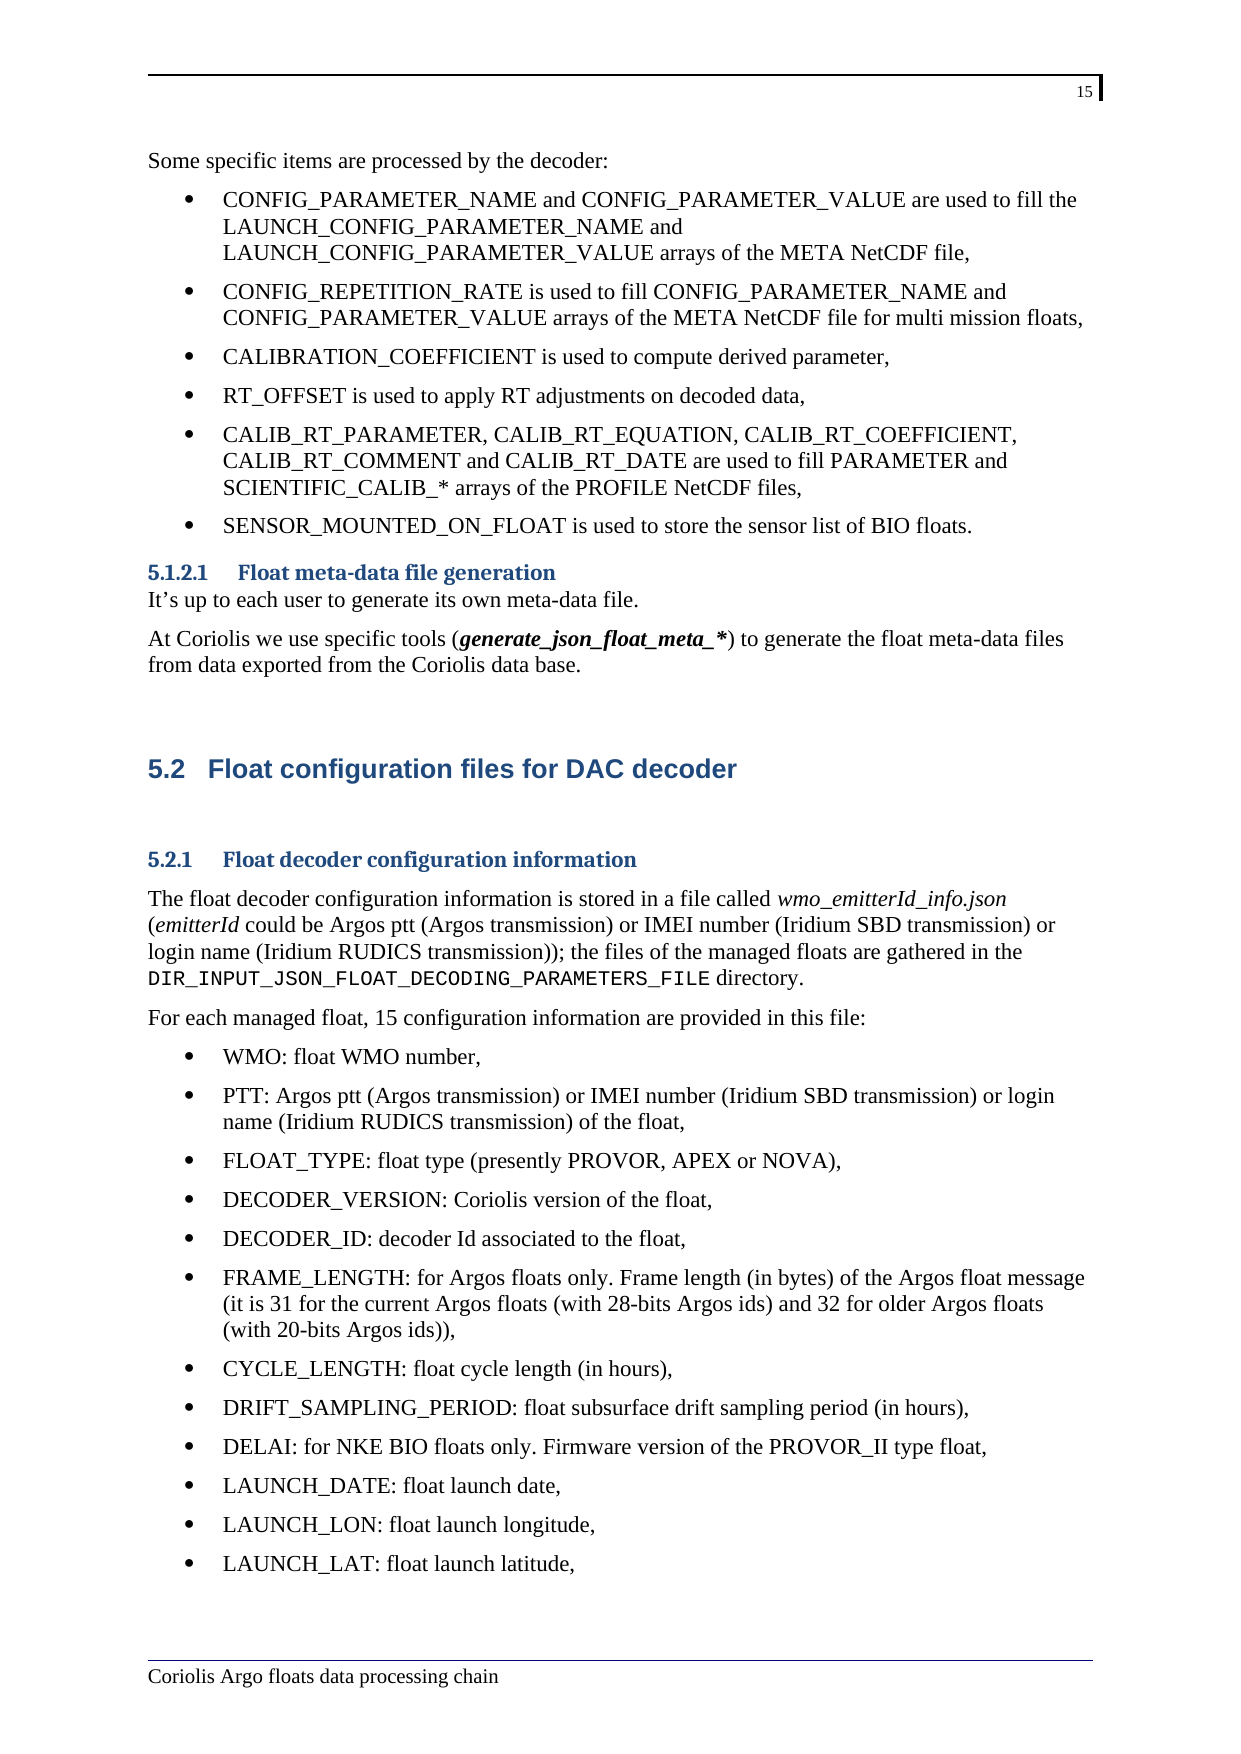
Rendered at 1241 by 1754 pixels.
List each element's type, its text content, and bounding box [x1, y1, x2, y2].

list DECODER_VERSION: Coriolis version of the float, [185, 1186, 1093, 1212]
list DECODER_ID: decoder Id associated to the float, [185, 1225, 1093, 1251]
list LAUNCH_LON: float launch longitude, [185, 1511, 1093, 1537]
text The float decoder configuration information is stored in a file called wmo_emitterId_info.json (emitterId could be Argos ptt (Argos transmission) or IMEI number (Iridium SBD transmission) or login name (Iridium RUDICS transmission)); the files of the managed floats are gathered in the DIR_INPUT_JSON_FLOAT_DECODING_PARAMETERS_FILE directory. [148, 885, 1093, 992]
text At Coriolis we use specific tools (generate_json_float_meta_*) to generate the float meta-data files from data exported from the Coriolis data base. [148, 625, 1093, 678]
subtitle Float configuration files for DAC decoder [148, 753, 1093, 784]
text For each managed float, 15 configuration information are provided in this file: [148, 1004, 1093, 1031]
list CONFIG_PARAMETER_NAME and CONFIG_PARAMETER_VALUE are used to fill the LAUNCH_CONFIG_PARAMETER_NAME and LAUNCH_CONFIG_PARAMETER_VALUE arrays of the META NetCDF file, [185, 186, 1093, 266]
subtitle Float decoder configuration information [148, 846, 1093, 873]
subtitle Float meta-data file generation [148, 560, 1093, 586]
list RT_OFFSET is used to apply RT adjustments on decoded data, [185, 382, 1093, 408]
list FRAME_LENGTH: for Argos floats only. Frame length (in bytes) of the Argos float message (it is 31 for the current Argos floats (with 28-bits Argos ids) and 32 for older Argos floats (with 20-bits Argos ids)), [185, 1264, 1093, 1343]
list CONFIG_REPETITION_RATE is used to fill CONFIG_PARAMETER_NAME and CONFIG_PARAMETER_VALUE arrays of the META NetCDF file for multi mission floats, [185, 278, 1093, 331]
list DRIFT_SAMPLING_PERIOD: float subsurface drift sampling period (in hours), [185, 1394, 1093, 1421]
text Some specific items are processed by the decoder: [148, 148, 1093, 174]
list FLOAT_TYPE: float type (presently PROVOR, APEX or NOVA), [185, 1147, 1093, 1174]
list WMO: float WMO number, [185, 1043, 1093, 1069]
list CALIBRATION_COEFFICIENT is used to compute derived parameter, [185, 343, 1093, 369]
list CYCLE_LENGTH: float cycle length (in hours), [185, 1355, 1093, 1382]
list LAUNCH_LAT: float launch latitude, [185, 1550, 1093, 1576]
list DELAI: for NKE BIO floats only. Firmware version of the PROVOR_II type float, [185, 1433, 1093, 1459]
list CALIB_RT_PARAMETER, CALIB_RT_EQUATION, CALIB_RT_COEFFICIENT, CALIB_RT_COMMENT and CALIB_RT_DATE are used to fill PARAMETER and SCIENTIFIC_CALIB_* arrays of the PROFILE NetCDF files, [185, 421, 1093, 500]
list PTT: Argos ptt (Argos transmission) or IMEI number (Iridium SBD transmission) or login name (Iridium RUDICS transmission) of the float, [185, 1082, 1093, 1135]
list SENSOR_MOUNTED_ON_FLOAT is used to store the sensor list of BIO floats. [185, 512, 1093, 539]
text It’s up to each user to generate its own meta-data file. [148, 586, 1093, 612]
list LAUNCH_DATE: float launch date, [185, 1472, 1093, 1498]
